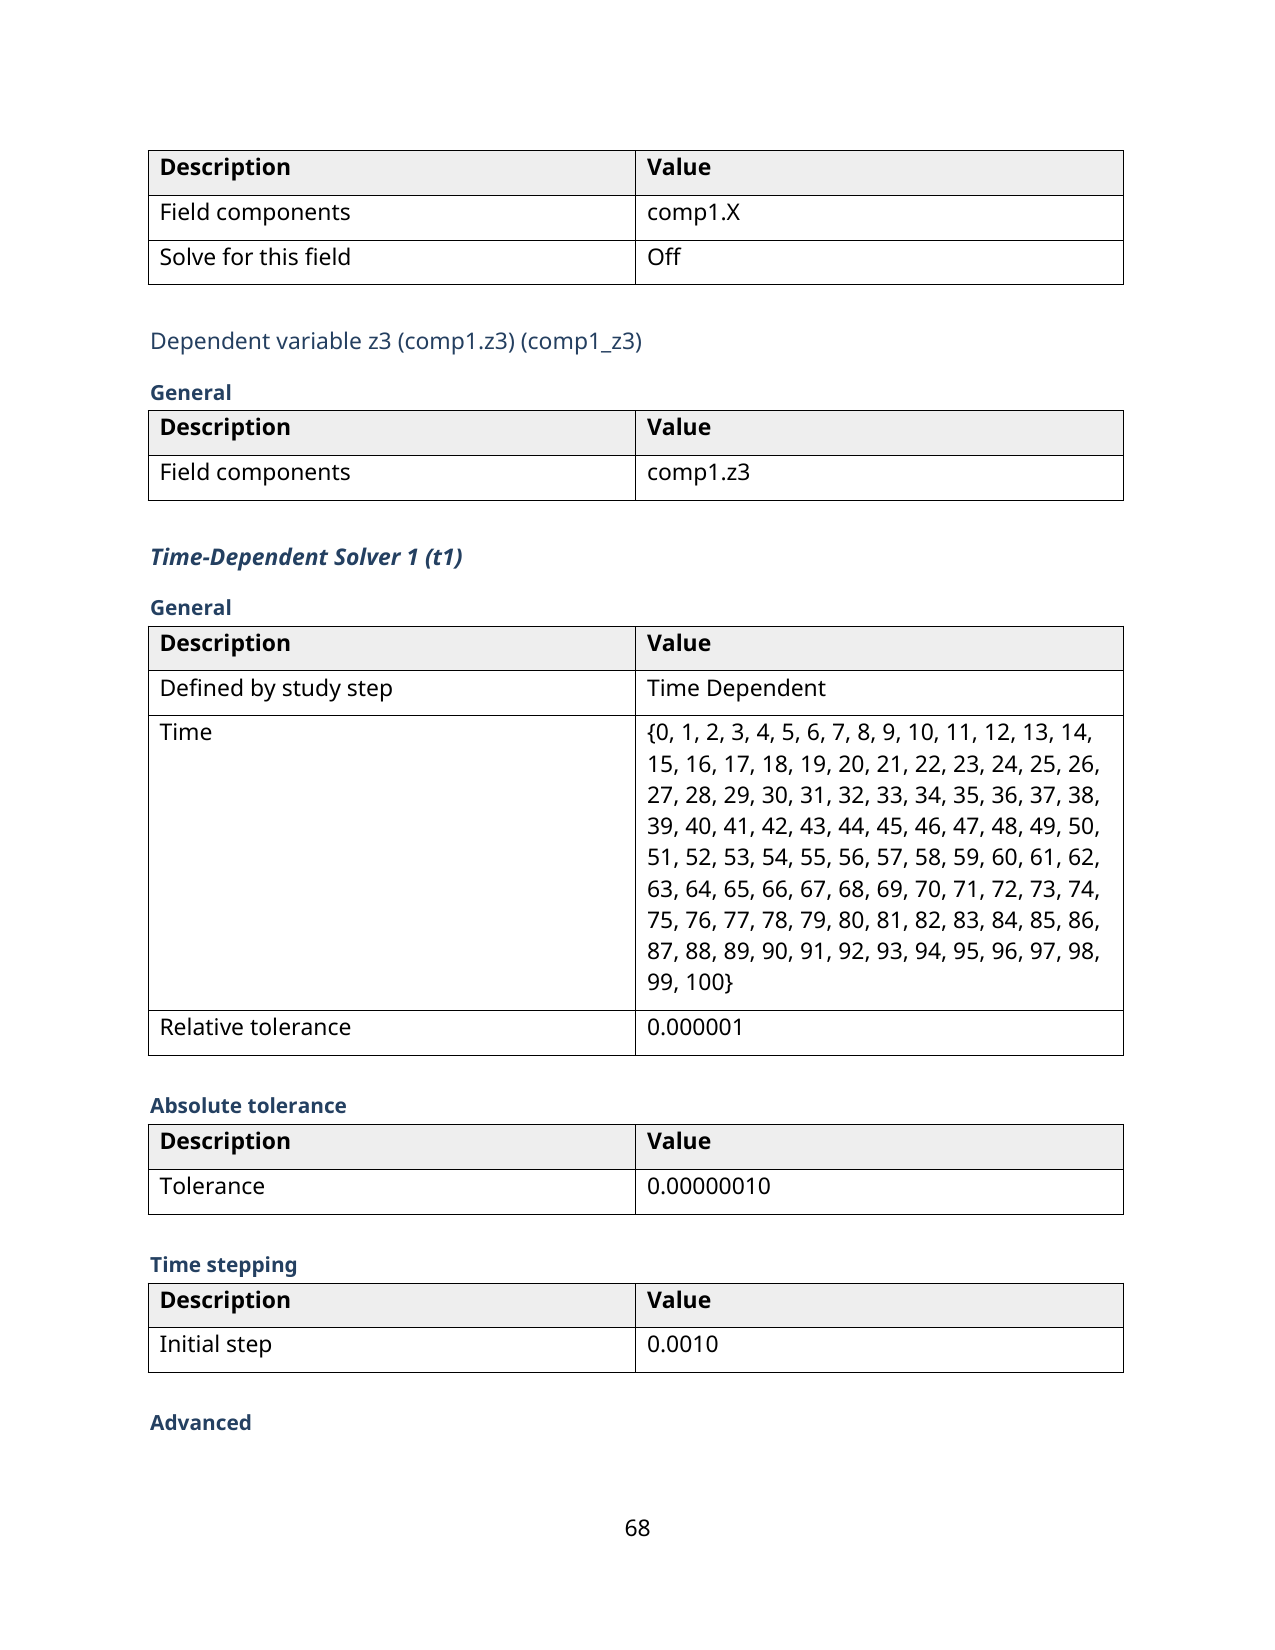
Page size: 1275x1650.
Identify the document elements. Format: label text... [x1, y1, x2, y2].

table_header Description [149, 627, 635, 670]
table_cell Off [636, 241, 1123, 284]
table_cell 0.0010 [636, 1328, 1123, 1372]
text Absolute tolerance [150, 1091, 1125, 1120]
table_cell Time [149, 716, 635, 1010]
text General [150, 378, 1125, 406]
subtitle Time-Dependent Solver 1 (t1) [150, 540, 1125, 572]
table_cell Tolerance [149, 1170, 635, 1213]
table_cell Defined by study step [149, 671, 635, 715]
subtitle Dependent variable z3 (comp1.z3) (comp1_z3) [150, 325, 1125, 356]
text General [150, 593, 1125, 621]
table_cell Relative tolerance [149, 1011, 635, 1055]
table_header Value [636, 627, 1123, 670]
table_cell Solve for this field [149, 241, 635, 284]
table_header Description [149, 1284, 635, 1327]
table_header Description [149, 411, 635, 455]
table_header Value [636, 411, 1123, 455]
text Time stepping [150, 1250, 1125, 1278]
table_cell Field components [149, 196, 635, 239]
table_header Description [149, 1125, 635, 1169]
table_cell Initial step [149, 1328, 635, 1372]
table_cell 0.000001 [636, 1011, 1123, 1055]
table_header Value [636, 1125, 1123, 1169]
table_cell Time Dependent [636, 671, 1123, 715]
table_cell {0, 1, 2, 3, 4, 5, 6, 7, 8, 9, 10, 11, 12, 13, 14, 15, 16, 17, 18, 19, 20, 21, 22, 23, 24, 25, 26, 27, 28, 29, 30, 31, 32, 33, 34, 35, 36, 37, 38, 39, 40, 41, 42, 43, 44, 45, 46, 47, 48, 49, 50, 51, 52, 53, 54, 55, 56, 57, 58, 59, 60, 61, 62, 63, 64, 65, 66, 67, 68, 69, 70, 71, 72, 73, 74, 75, 76, 77, 78, 79, 80, 81, 82, 83, 84, 85, 86, 87, 88, 89, 90, 91, 92, 93, 94, 95, 96, 97, 98, 99, 100} [636, 716, 1123, 1010]
table_cell comp1.z3 [636, 456, 1123, 500]
table_header Value [636, 151, 1123, 195]
table_cell 0.00000010 [636, 1170, 1123, 1213]
table_cell Field components [149, 456, 635, 500]
table_header Value [636, 1284, 1123, 1327]
text Advanced [150, 1408, 1125, 1437]
table_header Description [149, 151, 635, 195]
table_cell comp1.X [636, 196, 1123, 239]
